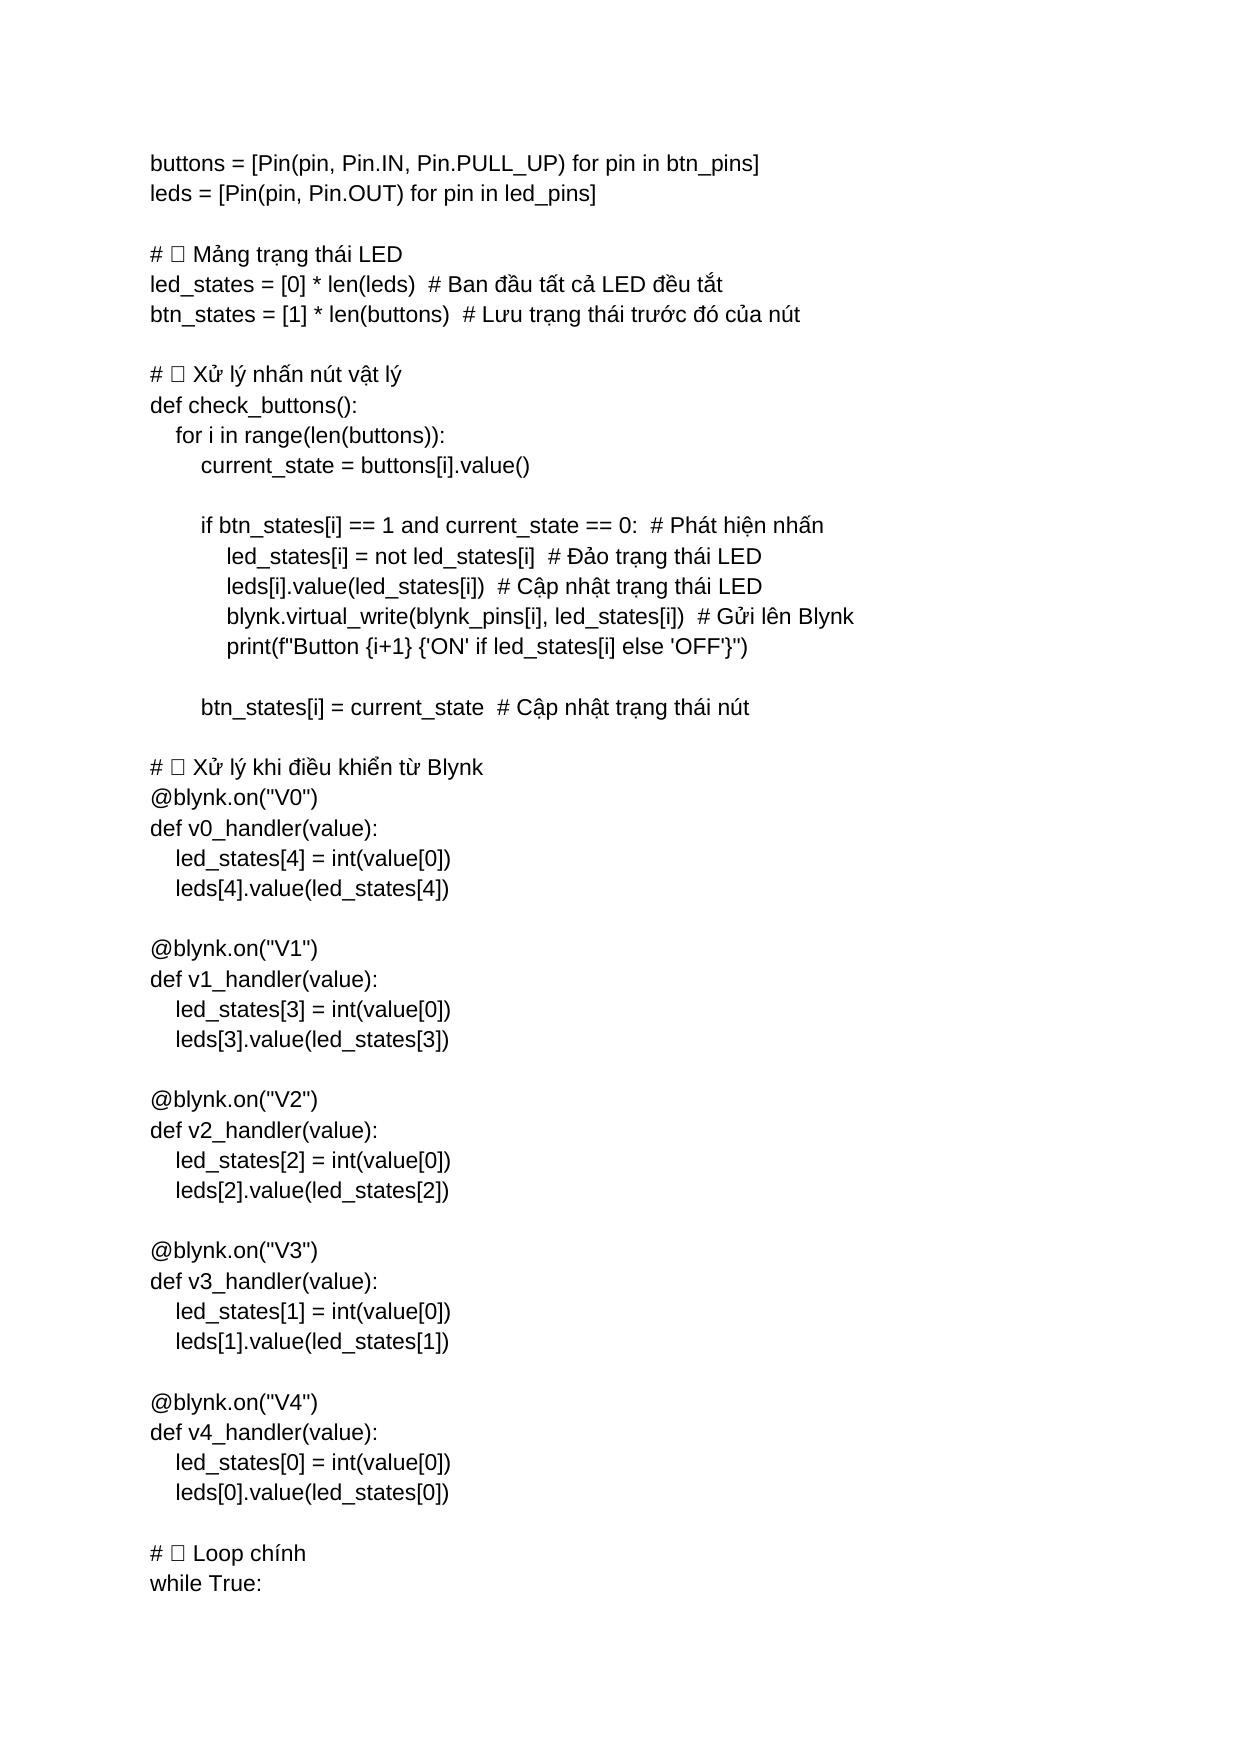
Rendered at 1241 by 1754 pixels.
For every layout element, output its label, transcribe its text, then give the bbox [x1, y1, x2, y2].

text led_states[3] = int(value[0]) [150, 996, 1090, 1022]
text led_states[4] = int(value[0]) [150, 845, 1090, 871]
text def v4_handler(value): [150, 1419, 1090, 1445]
text @blynk.on("V2") [150, 1086, 1090, 1113]
text # 🔹 Xử lý nhấn nút vật lý [150, 361, 1090, 388]
text leds = [Pin(pin, Pin.OUT) for pin in led_pins] [150, 180, 1090, 207]
text leds[1].value(led_states[1]) [150, 1328, 1090, 1354]
text led_states[i] = not led_states[i] # Đảo trạng thái LED [150, 543, 1090, 569]
text # 🔹 Loop chính [150, 1539, 1090, 1566]
text current_state = buttons[i].value() [150, 452, 1090, 478]
text def v2_handler(value): [150, 1117, 1090, 1143]
text leds[0].value(led_states[0]) [150, 1479, 1090, 1506]
text blynk.virtual_write(blynk_pins[i], led_states[i]) # Gửi lên Blynk [150, 603, 1090, 629]
text led_states = [0] * len(leds) # Ban đầu tất cả LED đều tắt [150, 271, 1090, 297]
text @blynk.on("V1") [150, 935, 1090, 962]
text # 🔹 Mảng trạng thái LED [150, 241, 1090, 267]
text led_states[2] = int(value[0]) [150, 1147, 1090, 1173]
text @blynk.on("V0") [150, 784, 1090, 811]
text leds[4].value(led_states[4]) [150, 875, 1090, 901]
text leds[i].value(led_states[i]) # Cập nhật trạng thái LED [150, 573, 1090, 599]
text leds[2].value(led_states[2]) [150, 1177, 1090, 1203]
text def v0_handler(value): [150, 814, 1090, 841]
text def check_buttons(): [150, 392, 1090, 418]
text def v1_handler(value): [150, 966, 1090, 992]
text led_states[1] = int(value[0]) [150, 1298, 1090, 1324]
text @blynk.on("V3") [150, 1237, 1090, 1264]
text @blynk.on("V4") [150, 1388, 1090, 1415]
text def v3_handler(value): [150, 1268, 1090, 1294]
text while True: [150, 1570, 1090, 1596]
text print(f"Button {i+1} {'ON' if led_states[i] else 'OFF'}") [150, 633, 1090, 660]
text btn_states[i] = current_state # Cập nhật trạng thái nút [150, 694, 1090, 720]
text leds[3].value(led_states[3]) [150, 1026, 1090, 1052]
text if btn_states[i] == 1 and current_state == 0: # Phát hiện nhấn [150, 512, 1090, 539]
text for i in range(len(buttons)): [150, 422, 1090, 448]
text btn_states = [1] * len(buttons) # Lưu trạng thái trước đó của nút [150, 301, 1090, 327]
text buttons = [Pin(pin, Pin.IN, Pin.PULL_UP) for pin in btn_pins] [150, 150, 1090, 176]
text # 🔹 Xử lý khi điều khiển từ Blynk [150, 754, 1090, 781]
text led_states[0] = int(value[0]) [150, 1449, 1090, 1475]
